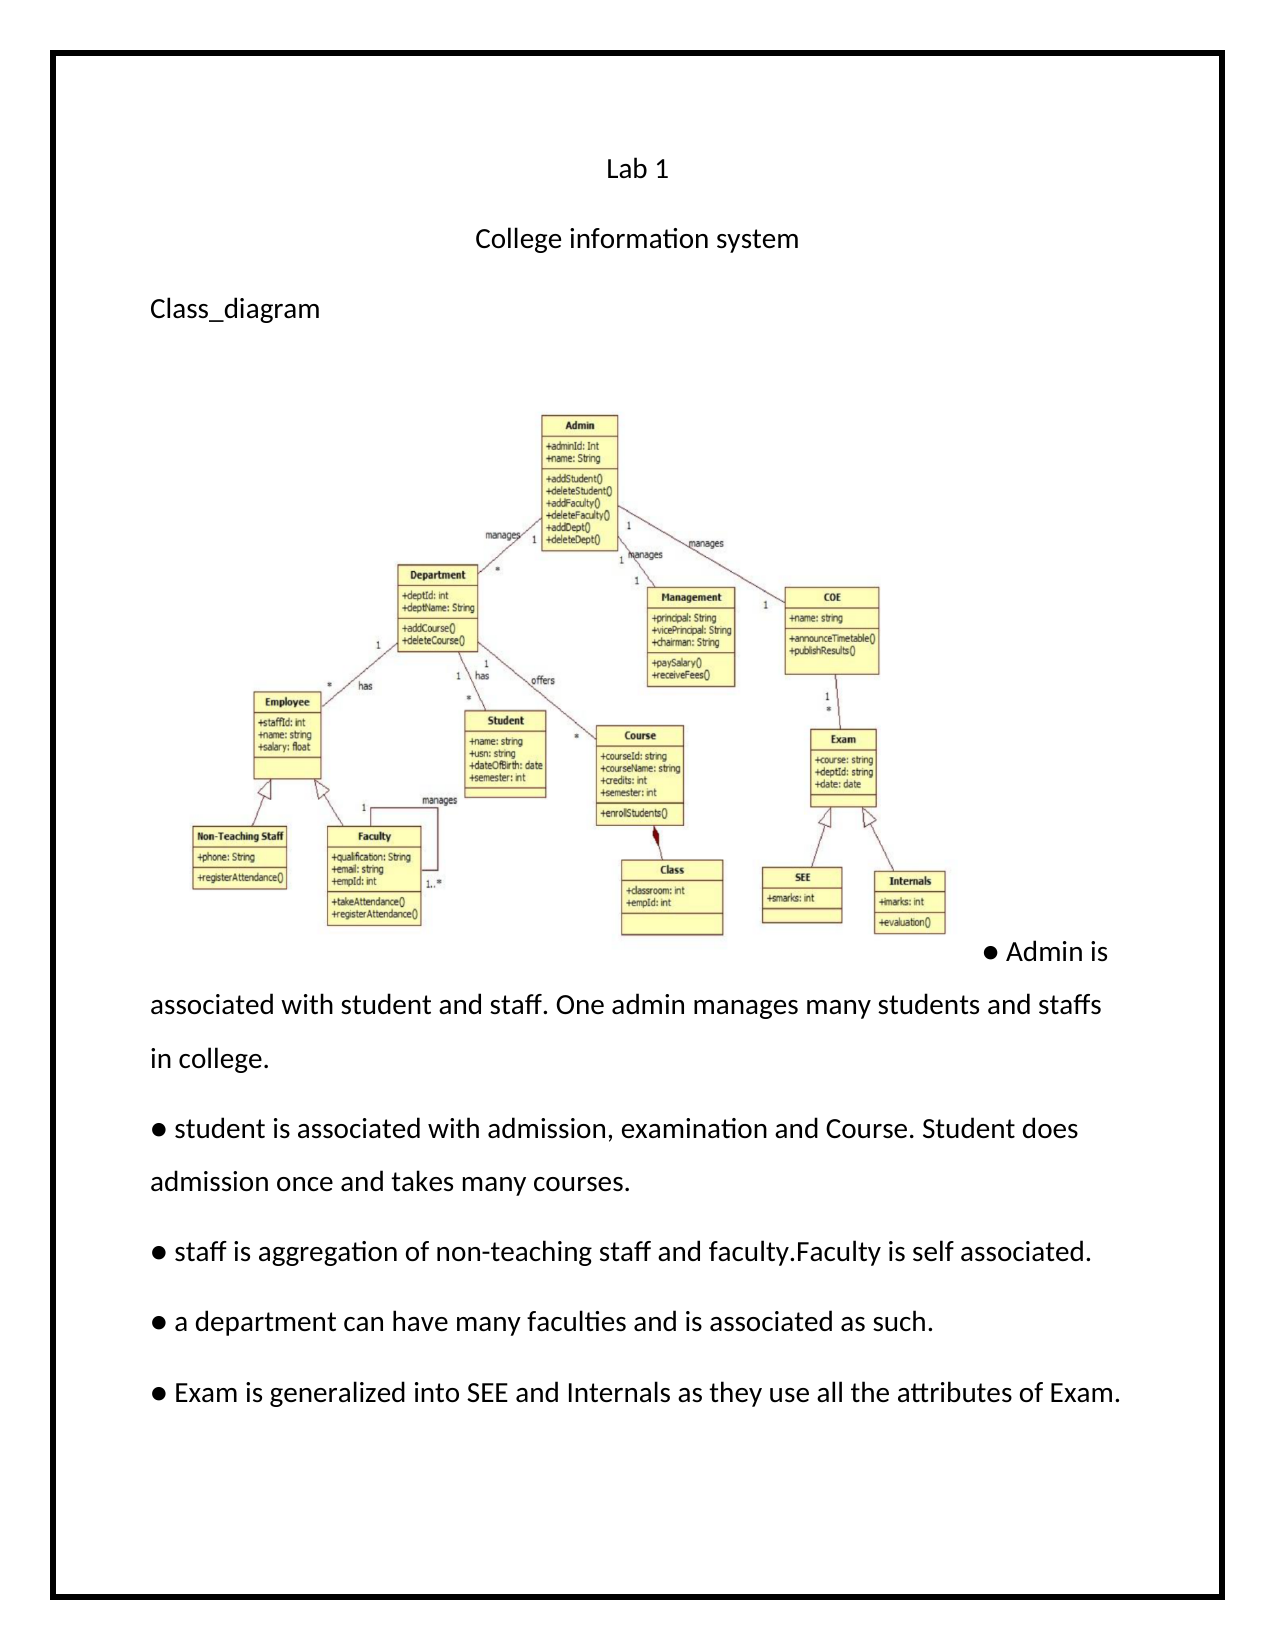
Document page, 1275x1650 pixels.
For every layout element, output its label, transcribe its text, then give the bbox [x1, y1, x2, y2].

text College information system [150, 220, 1125, 256]
text ● staff is aggregation of non-teaching staff and faculty.Faculty is self associated. [150, 1233, 1125, 1269]
text Lab 1 [150, 150, 1125, 186]
text ● a department can have many faculties and is associated as such. [150, 1303, 1125, 1339]
picture [150, 339, 982, 962]
text ● Exam is generalized into SEE and Internals as they use all the attributes of Exam. [150, 1374, 1125, 1409]
text ● student is associated with admission, examination and Course. Student does admission once and takes many courses. [150, 1110, 1125, 1199]
